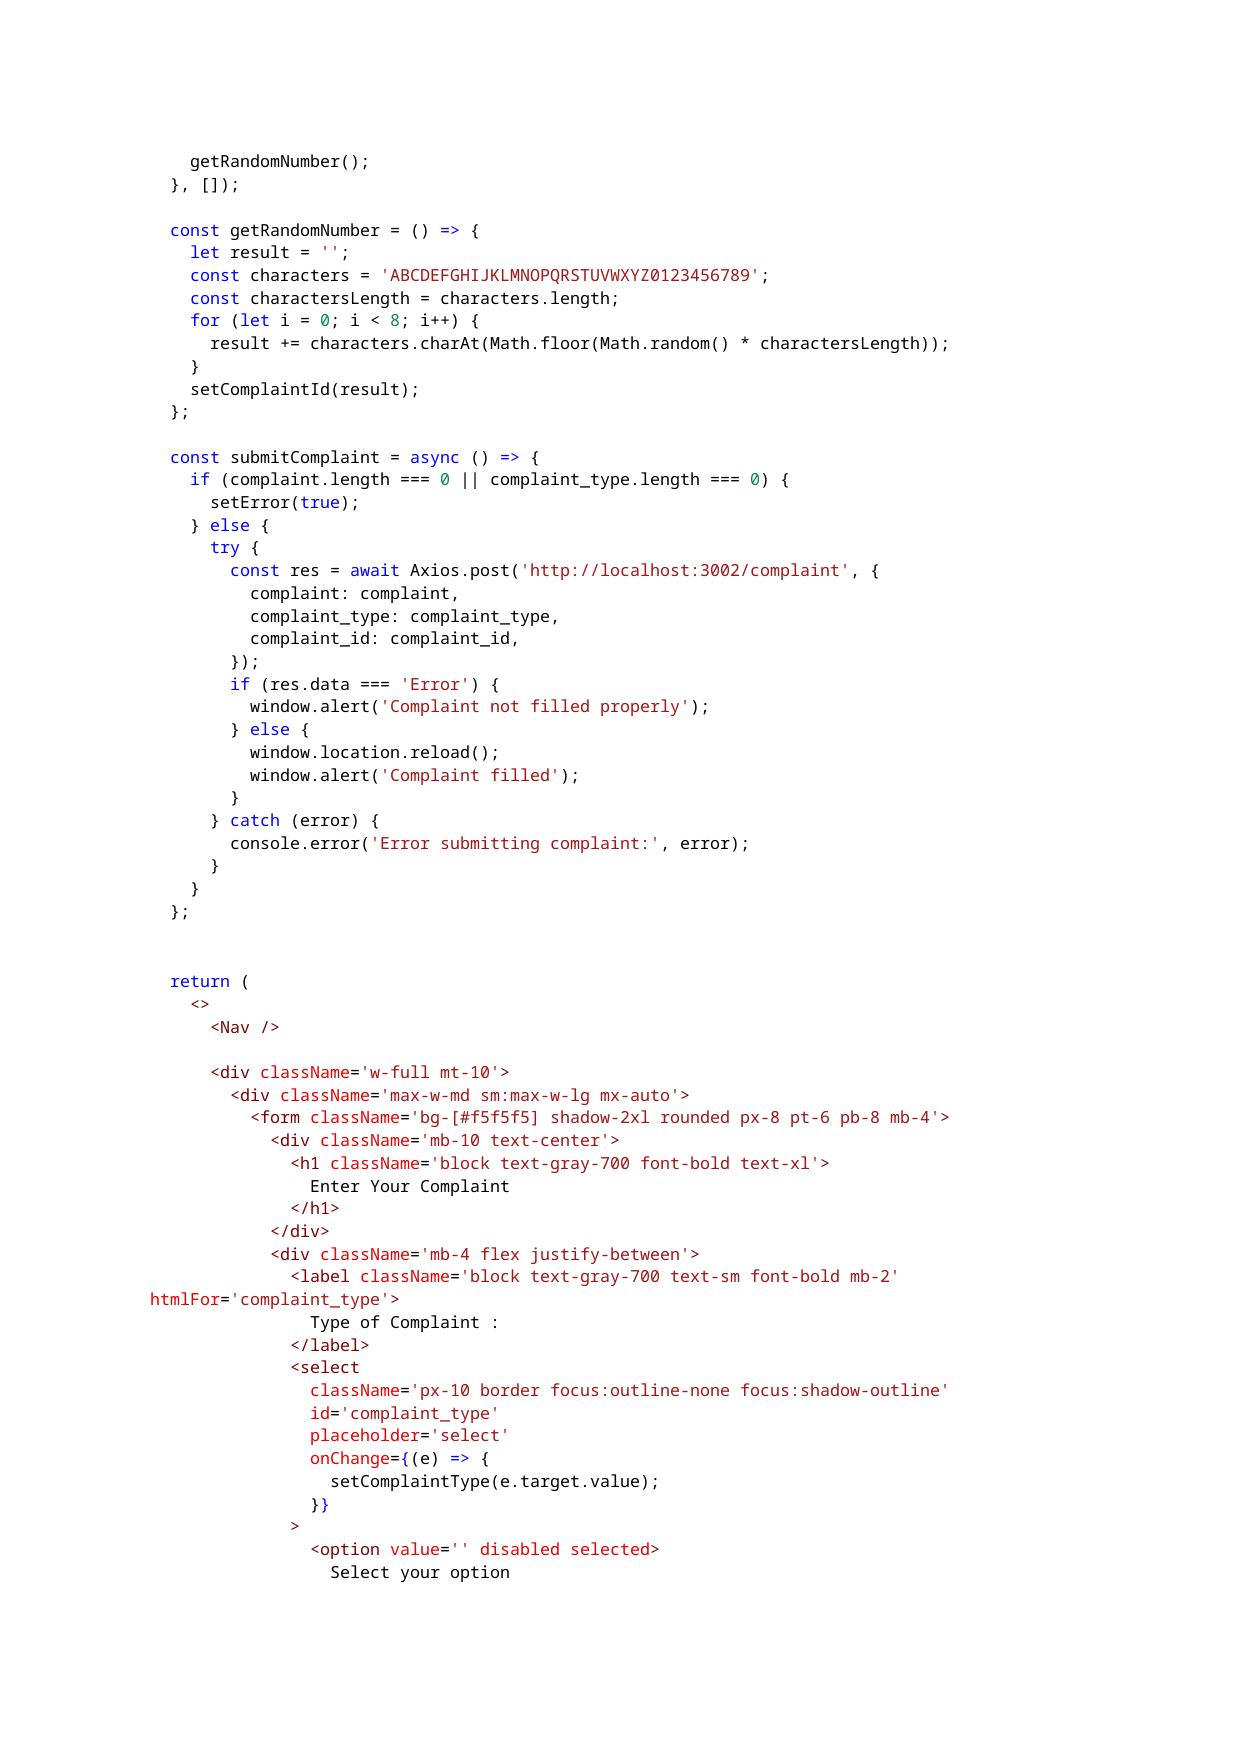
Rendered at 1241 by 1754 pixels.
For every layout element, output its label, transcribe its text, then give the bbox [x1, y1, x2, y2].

text <form className='bg-[#f5f5f5] shadow-2xl rounded px-8 pt-6 pb-8 mb-4'> [150, 1106, 1090, 1129]
text placeholder='select' [150, 1424, 1090, 1447]
text }); [150, 649, 1090, 672]
text const res = await Axios.post('http://localhost:3002/complaint', { [150, 559, 1090, 581]
text Type of Complaint : [150, 1310, 1090, 1333]
text const charactersLength = characters.length; [150, 286, 1090, 309]
text for (let i = 0; i < 8; i++) { [150, 309, 1090, 332]
text const getRandomNumber = () => { [150, 218, 1090, 241]
text </h1> [150, 1197, 1090, 1219]
text }; [150, 400, 1090, 422]
text } catch (error) { [150, 808, 1090, 831]
text id='complaint_type' [150, 1401, 1090, 1424]
text complaint_type: complaint_type, [150, 604, 1090, 627]
text <> [150, 992, 1090, 1015]
text window.alert('Complaint not filled properly'); [150, 695, 1090, 718]
text try { [150, 536, 1090, 559]
text window.alert('Complaint filled'); [150, 763, 1090, 786]
text <label className='block text-gray-700 text-sm font-bold mb-2' htmlFor='complaint_type'> [150, 1265, 1090, 1310]
text <h1 className='block text-gray-700 font-bold text-xl'> [150, 1151, 1090, 1174]
text setError(true); [150, 491, 1090, 513]
text let result = ''; [150, 241, 1090, 263]
text const submitComplaint = async () => { [150, 445, 1090, 468]
text const characters = 'ABCDEFGHIJKLMNOPQRSTUVWXYZ0123456789'; [150, 263, 1090, 286]
text complaint_id: complaint_id, [150, 627, 1090, 649]
text setComplaintType(e.target.value); [150, 1469, 1090, 1492]
text Select your option [150, 1560, 1090, 1583]
text onChange={(e) => { [150, 1447, 1090, 1469]
text </div> [150, 1219, 1090, 1242]
text }, []); [150, 173, 1090, 195]
text } else { [150, 718, 1090, 740]
text result += characters.charAt(Math.floor(Math.random() * charactersLength)); [150, 332, 1090, 354]
text setComplaintId(result); [150, 377, 1090, 400]
text <Nav /> [150, 1015, 1090, 1038]
text <div className='mb-4 flex justify-between'> [150, 1242, 1090, 1265]
text <select [150, 1356, 1090, 1378]
text className='px-10 border focus:outline-none focus:shadow-outline' [150, 1378, 1090, 1401]
text } [150, 854, 1090, 877]
text <div className='mb-10 text-center'> [150, 1129, 1090, 1151]
text } [150, 877, 1090, 899]
text }; [150, 899, 1090, 922]
text <div className='w-full mt-10'> [150, 1061, 1090, 1083]
text </label> [150, 1333, 1090, 1356]
text } else { [150, 513, 1090, 536]
text Enter Your Complaint [150, 1174, 1090, 1197]
text return ( [150, 970, 1090, 992]
text console.error('Error submitting complaint:', error); [150, 831, 1090, 854]
text if (res.data === 'Error') { [150, 672, 1090, 695]
text } [150, 354, 1090, 377]
text > [150, 1515, 1090, 1537]
text getRandomNumber(); [150, 150, 1090, 173]
text <option value='' disabled selected> [150, 1537, 1090, 1560]
text complaint: complaint, [150, 581, 1090, 604]
text } [150, 786, 1090, 808]
text window.location.reload(); [150, 740, 1090, 763]
text <div className='max-w-md sm:max-w-lg mx-auto'> [150, 1083, 1090, 1106]
text }} [150, 1492, 1090, 1515]
text if (complaint.length === 0 || complaint_type.length === 0) { [150, 468, 1090, 491]
